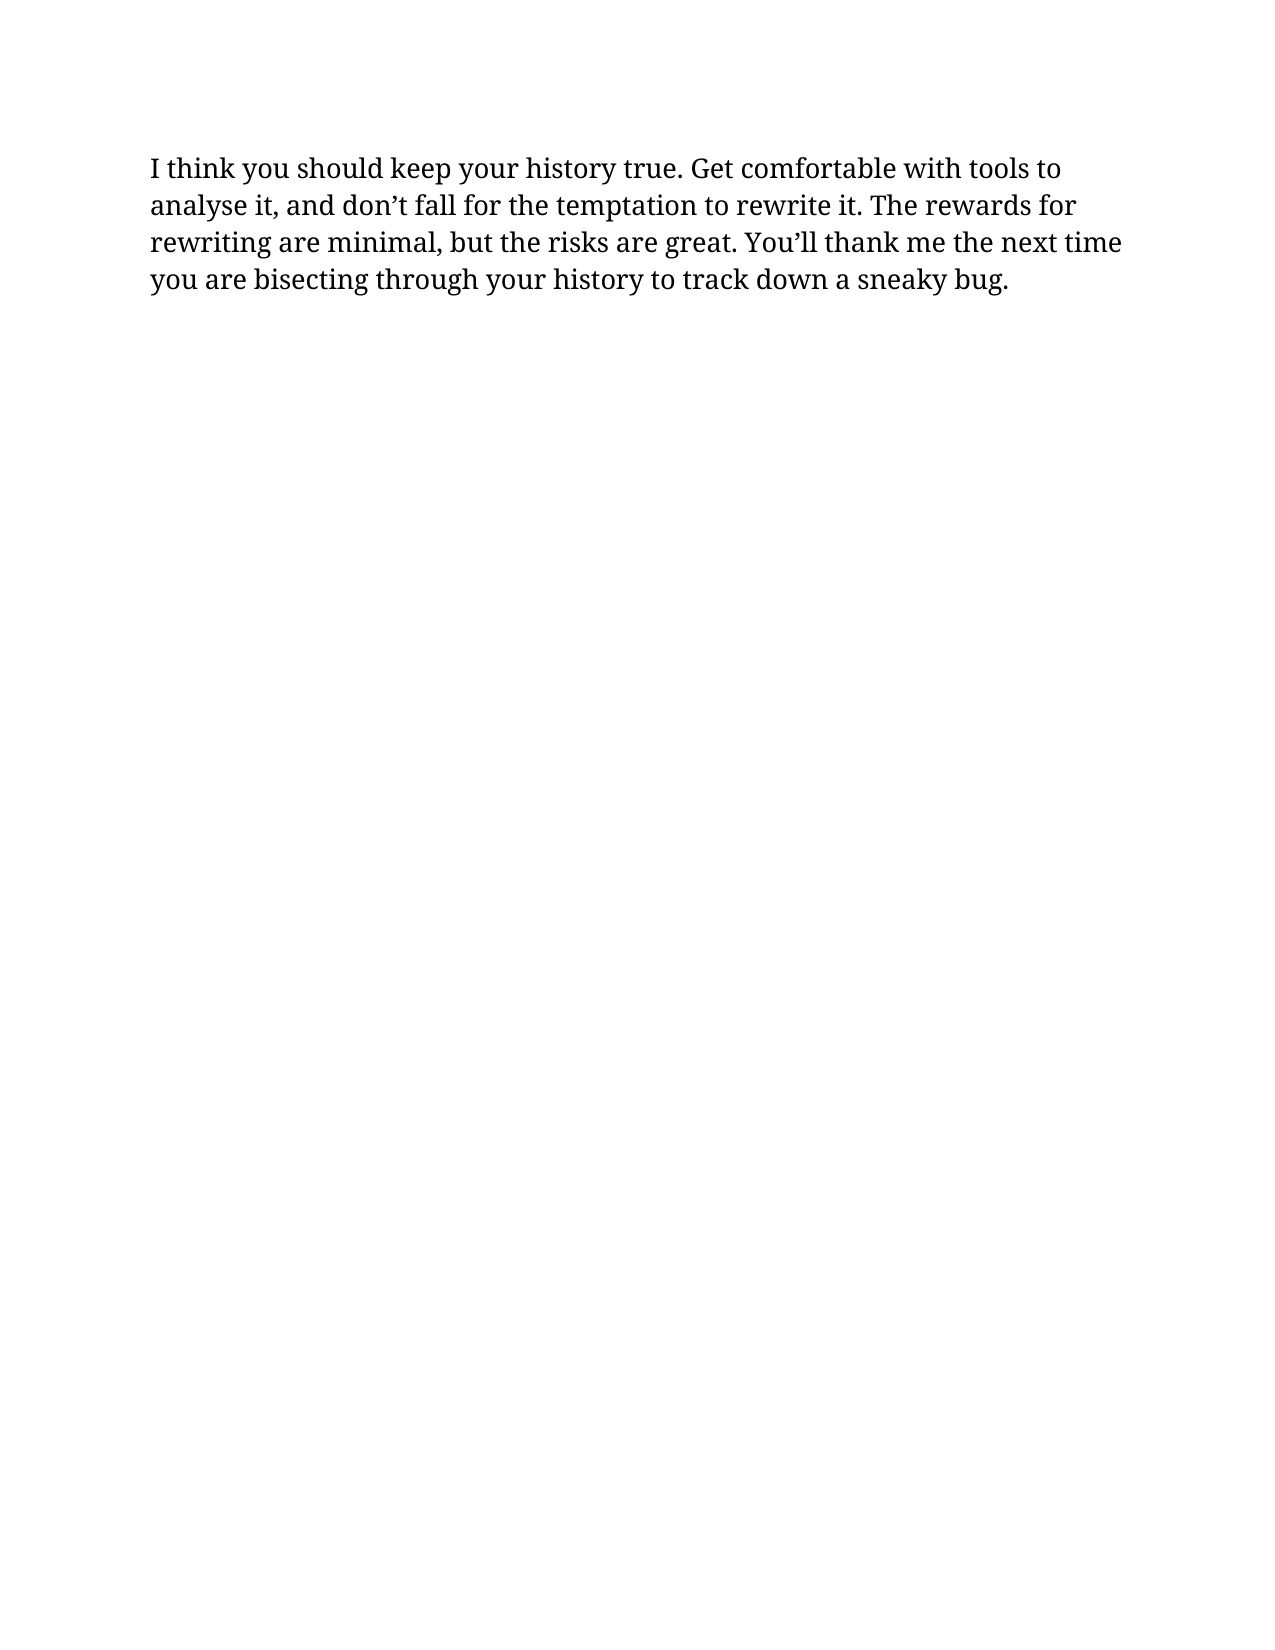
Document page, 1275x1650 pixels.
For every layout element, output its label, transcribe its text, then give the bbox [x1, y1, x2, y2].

text I think you should keep your history true. Get comfortable with tools to analyse it, and don’t fall for the temptation to rewrite it. The rewards for rewriting are minimal, but the risks are great. You’ll thank me the next time you are bisecting through your history to track down a sneaky bug. [150, 150, 1125, 297]
